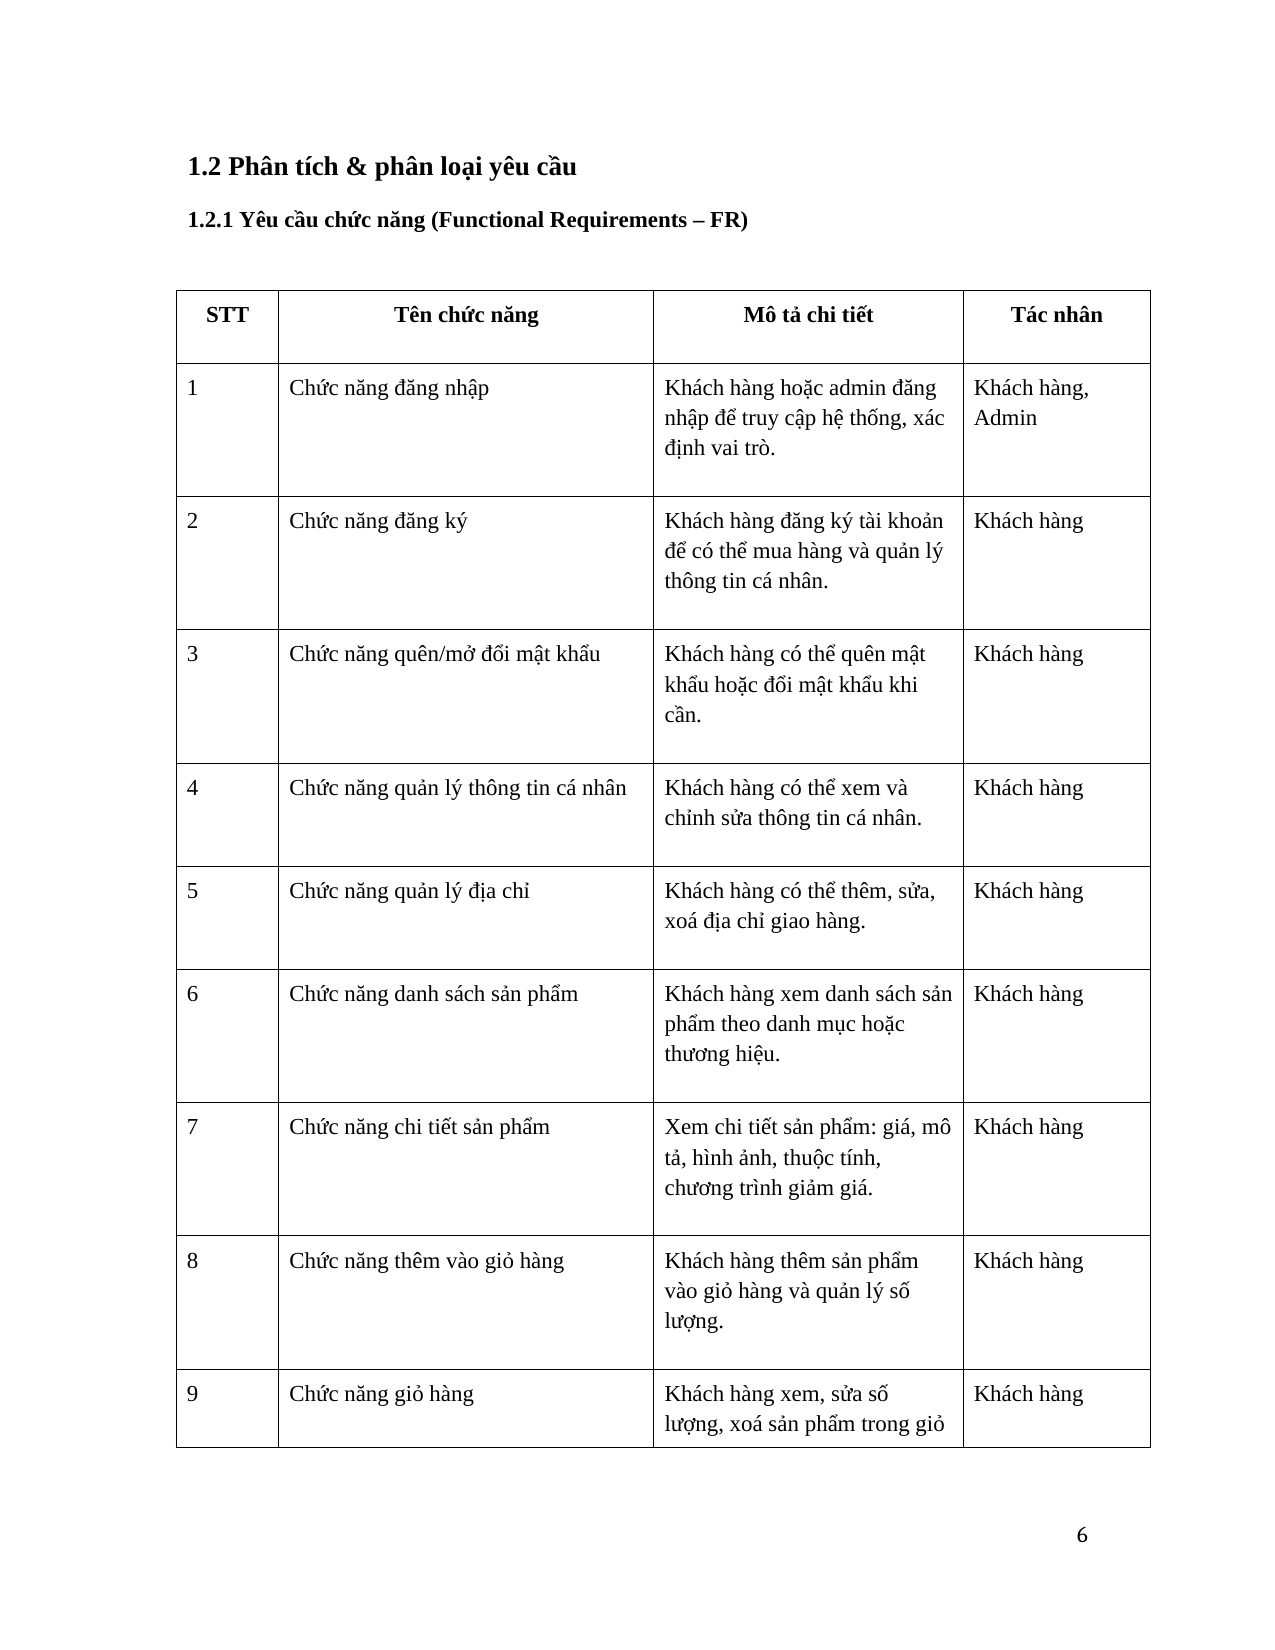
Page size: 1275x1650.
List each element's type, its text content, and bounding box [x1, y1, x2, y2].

table_cell Khách hàng xem danh sách sản phẩm theo danh mục hoặc thương hiệu. [654, 970, 963, 1102]
table_cell Khách hàng [964, 1103, 1150, 1235]
table_header STT [177, 291, 278, 362]
table_cell Chức năng giỏ hàng [279, 1370, 653, 1447]
table_cell Khách hàng [964, 1236, 1150, 1369]
table_cell Khách hàng [964, 764, 1150, 866]
table_cell 2 [177, 497, 278, 629]
table_cell Xem chi tiết sản phẩm: giá, mô tả, hình ảnh, thuộc tính, chương trình giảm giá. [654, 1103, 963, 1235]
table_cell Khách hàng có thể thêm, sửa, xoá địa chỉ giao hàng. [654, 867, 963, 969]
table_cell Chức năng quản lý thông tin cá nhân [279, 764, 653, 866]
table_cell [654, 1370, 963, 1447]
table_cell Khách hàng thêm sản phẩm vào giỏ hàng và quản lý số lượng. [654, 1236, 963, 1369]
table_cell Khách hàng [964, 970, 1150, 1102]
table_cell Khách hàng có thể xem và chỉnh sửa thông tin cá nhân. [654, 764, 963, 866]
table_cell 5 [177, 867, 278, 969]
table_cell 1 [177, 364, 278, 496]
table_cell 7 [177, 1103, 278, 1235]
table_cell Khách hàng hoặc admin đăng nhập để truy cập hệ thống, xác định vai trò. [654, 364, 963, 496]
table_cell 9 [177, 1370, 278, 1447]
table_cell Chức năng đăng ký [279, 497, 653, 629]
table_cell Khách hàng, Admin [964, 364, 1150, 496]
table_cell Khách hàng [964, 1370, 1150, 1447]
table_cell 4 [177, 764, 278, 866]
table_cell Chức năng đăng nhập [279, 364, 653, 496]
table_cell Khách hàng [964, 867, 1150, 969]
table_cell Chức năng quên/mở đổi mật khẩu [279, 630, 653, 762]
table_header Mô tả chi tiết [654, 291, 963, 362]
table_header Tác nhân [964, 291, 1150, 362]
table_cell Khách hàng [964, 630, 1150, 762]
table_cell Chức năng chi tiết sản phẩm [279, 1103, 653, 1235]
table_cell Khách hàng [964, 497, 1150, 629]
table_cell 8 [177, 1236, 278, 1369]
table_cell Chức năng thêm vào giỏ hàng [279, 1236, 653, 1369]
table_cell Khách hàng đăng ký tài khoản để có thể mua hàng và quản lý thông tin cá nhân. [654, 497, 963, 629]
table_header Tên chức năng [279, 291, 653, 362]
subtitle 1.2.1 Yêu cầu chức năng (Functional Requirements – FR) [187, 207, 1087, 233]
table_cell Chức năng quản lý địa chỉ [279, 867, 653, 969]
subtitle 1.2 Phân tích & phân loại yêu cầu [187, 150, 1087, 181]
table_cell Chức năng danh sách sản phẩm [279, 970, 653, 1102]
table_cell Khách hàng có thể quên mật khẩu hoặc đổi mật khẩu khi cần. [654, 630, 963, 762]
table_cell 3 [177, 630, 278, 762]
table_cell 6 [177, 970, 278, 1102]
